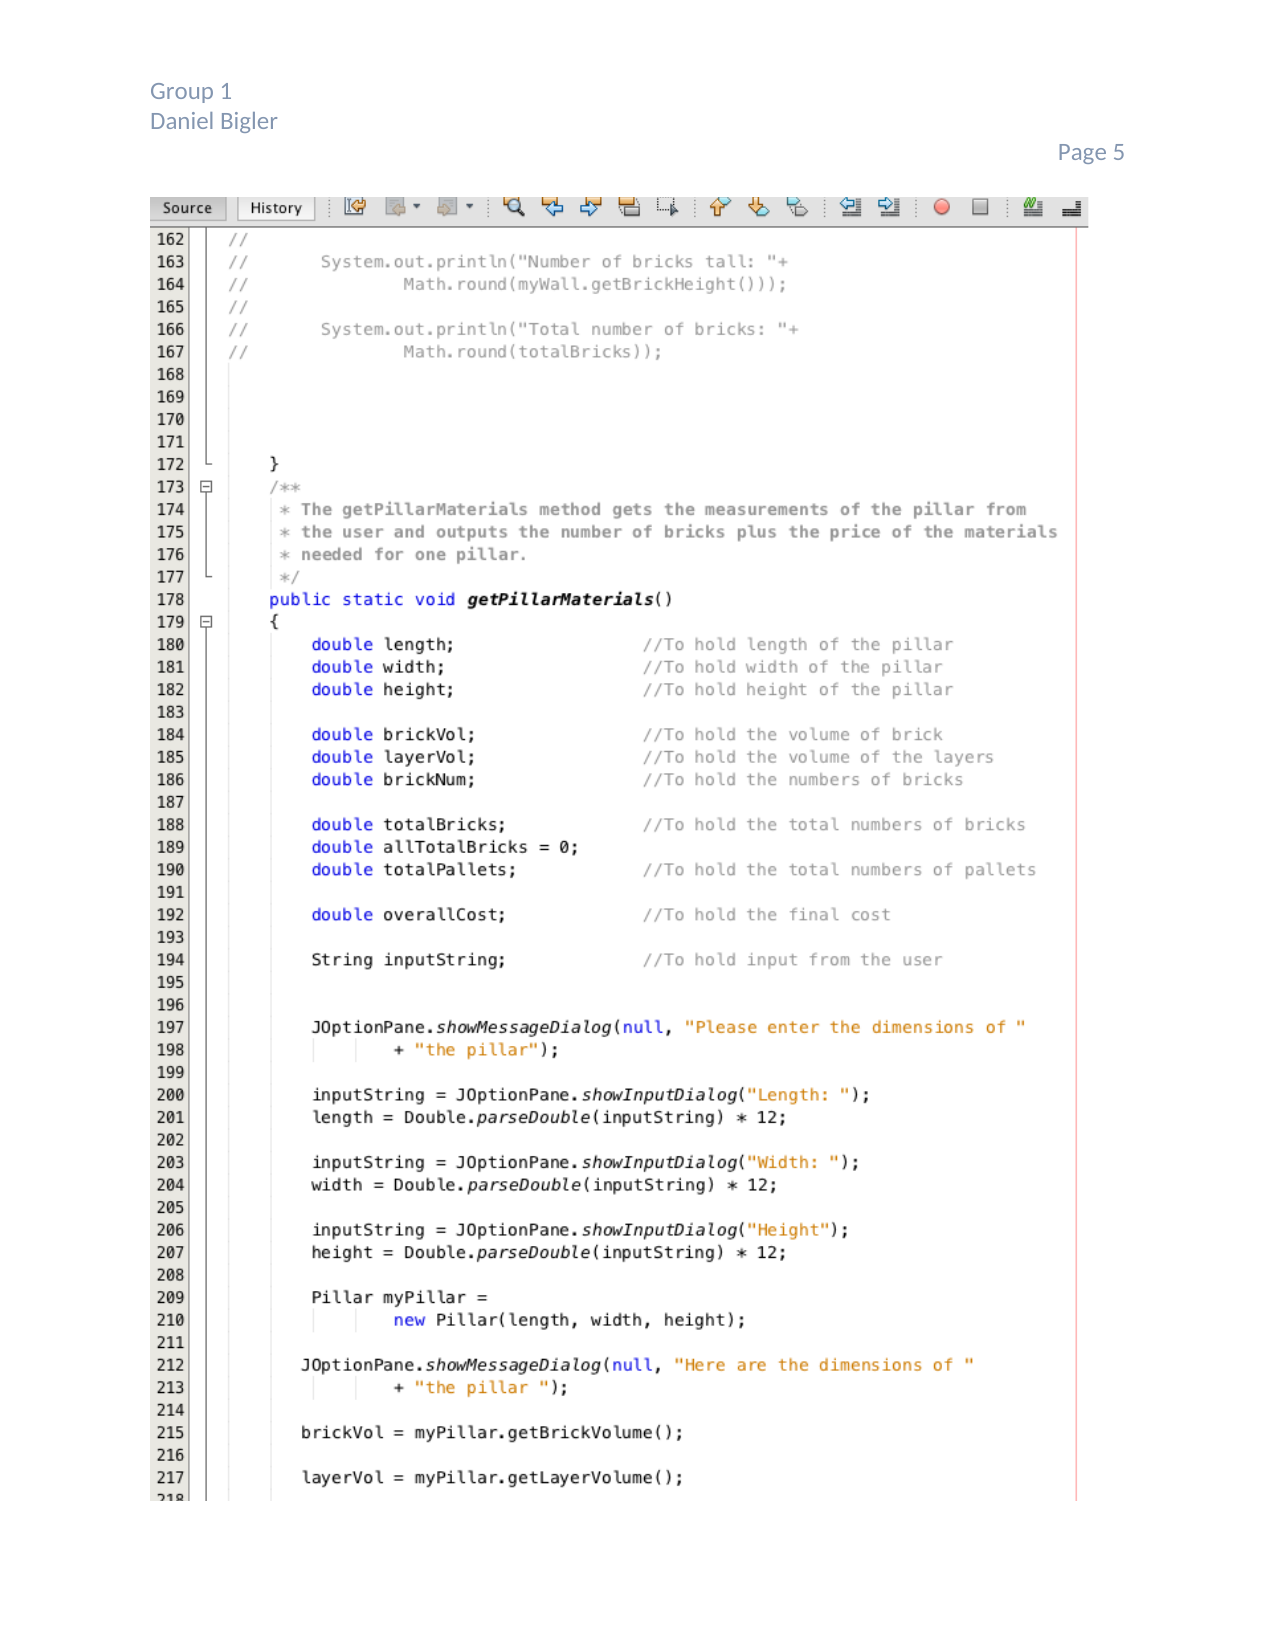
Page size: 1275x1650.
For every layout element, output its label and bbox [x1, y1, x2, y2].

picture [150, 197, 1089, 1501]
